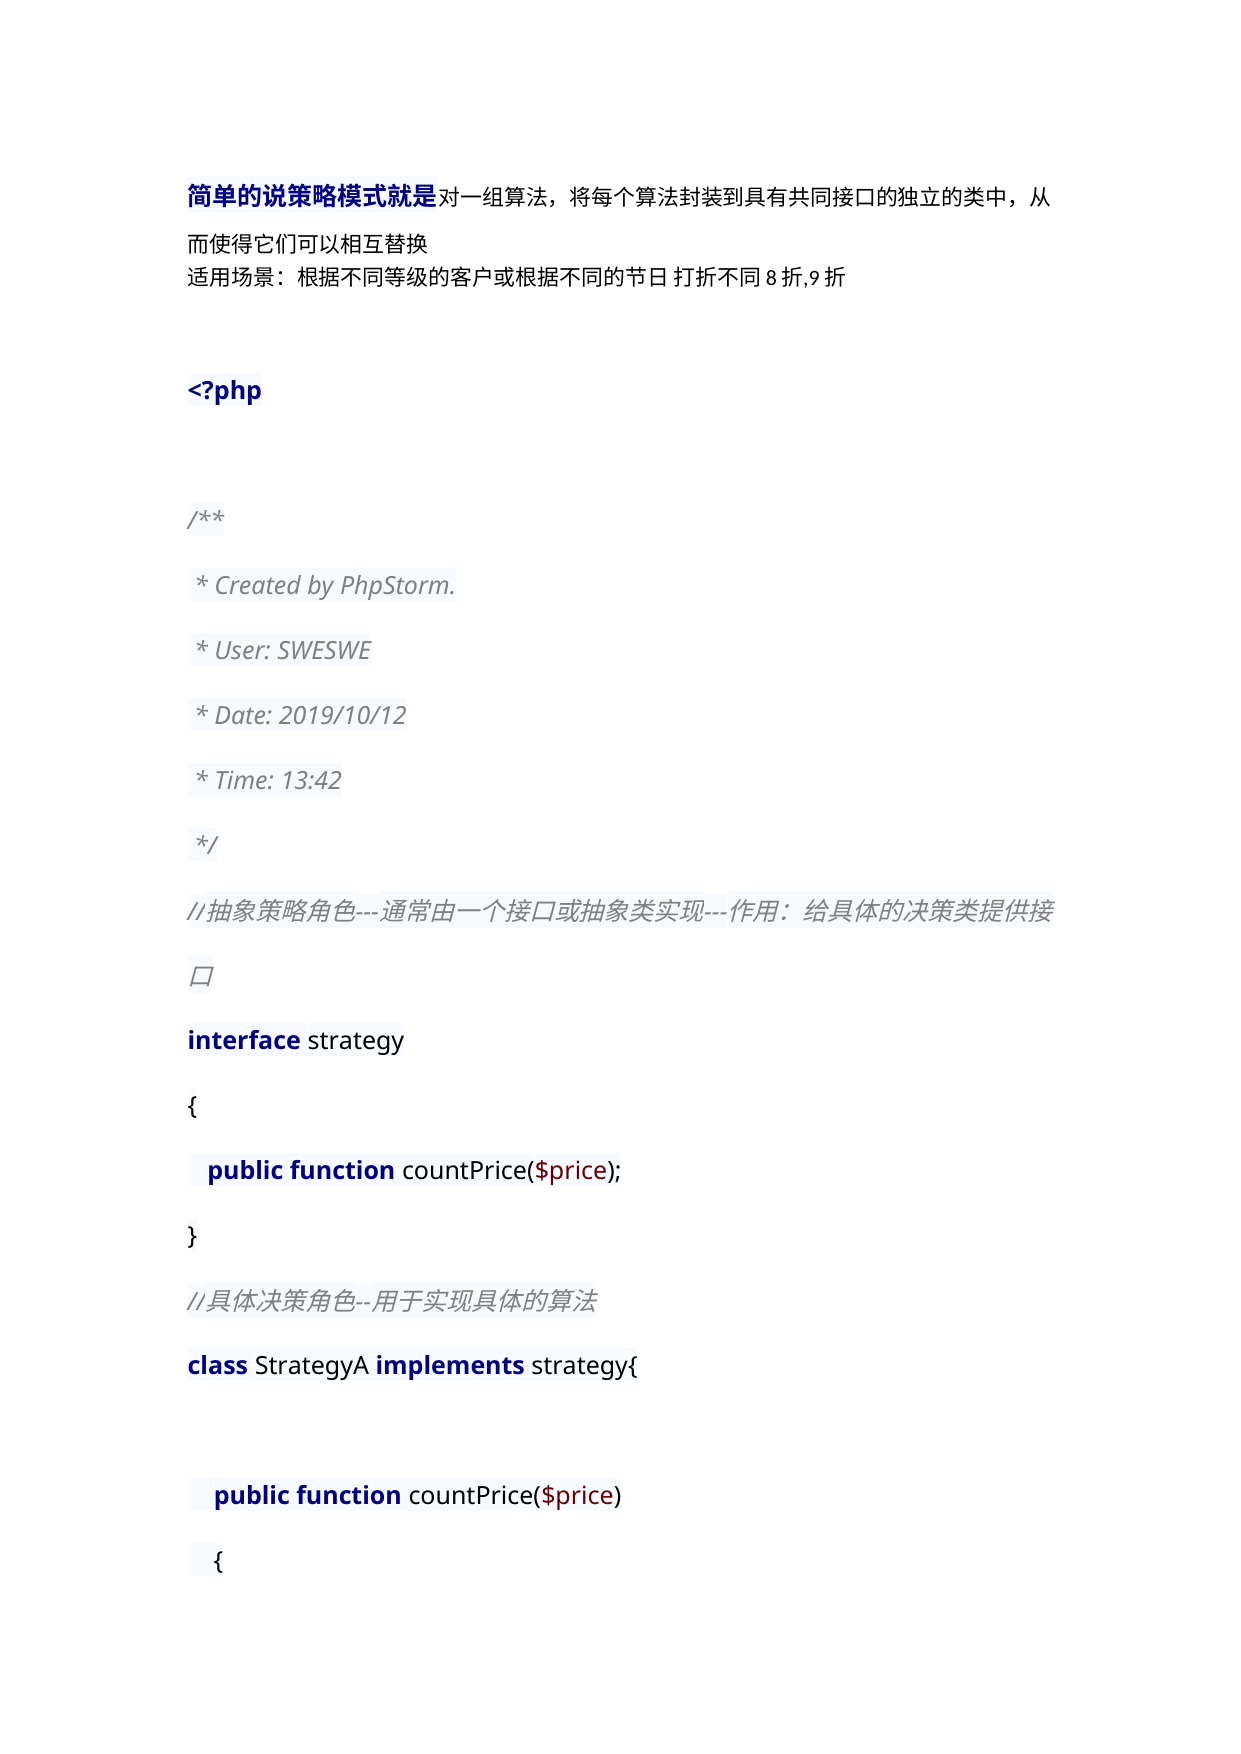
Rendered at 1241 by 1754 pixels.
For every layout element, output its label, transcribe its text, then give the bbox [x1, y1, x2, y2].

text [187, 357, 1053, 1592]
text 适用场景：根据不同等级的客户或根据不同的节日 打折不同8折,9折 [187, 259, 1053, 292]
text 简单的说策略模式就是对一组算法，将每个算法封装到具有共同接口的独立的类中，从而使得它们可以相互替换 [187, 162, 1053, 259]
